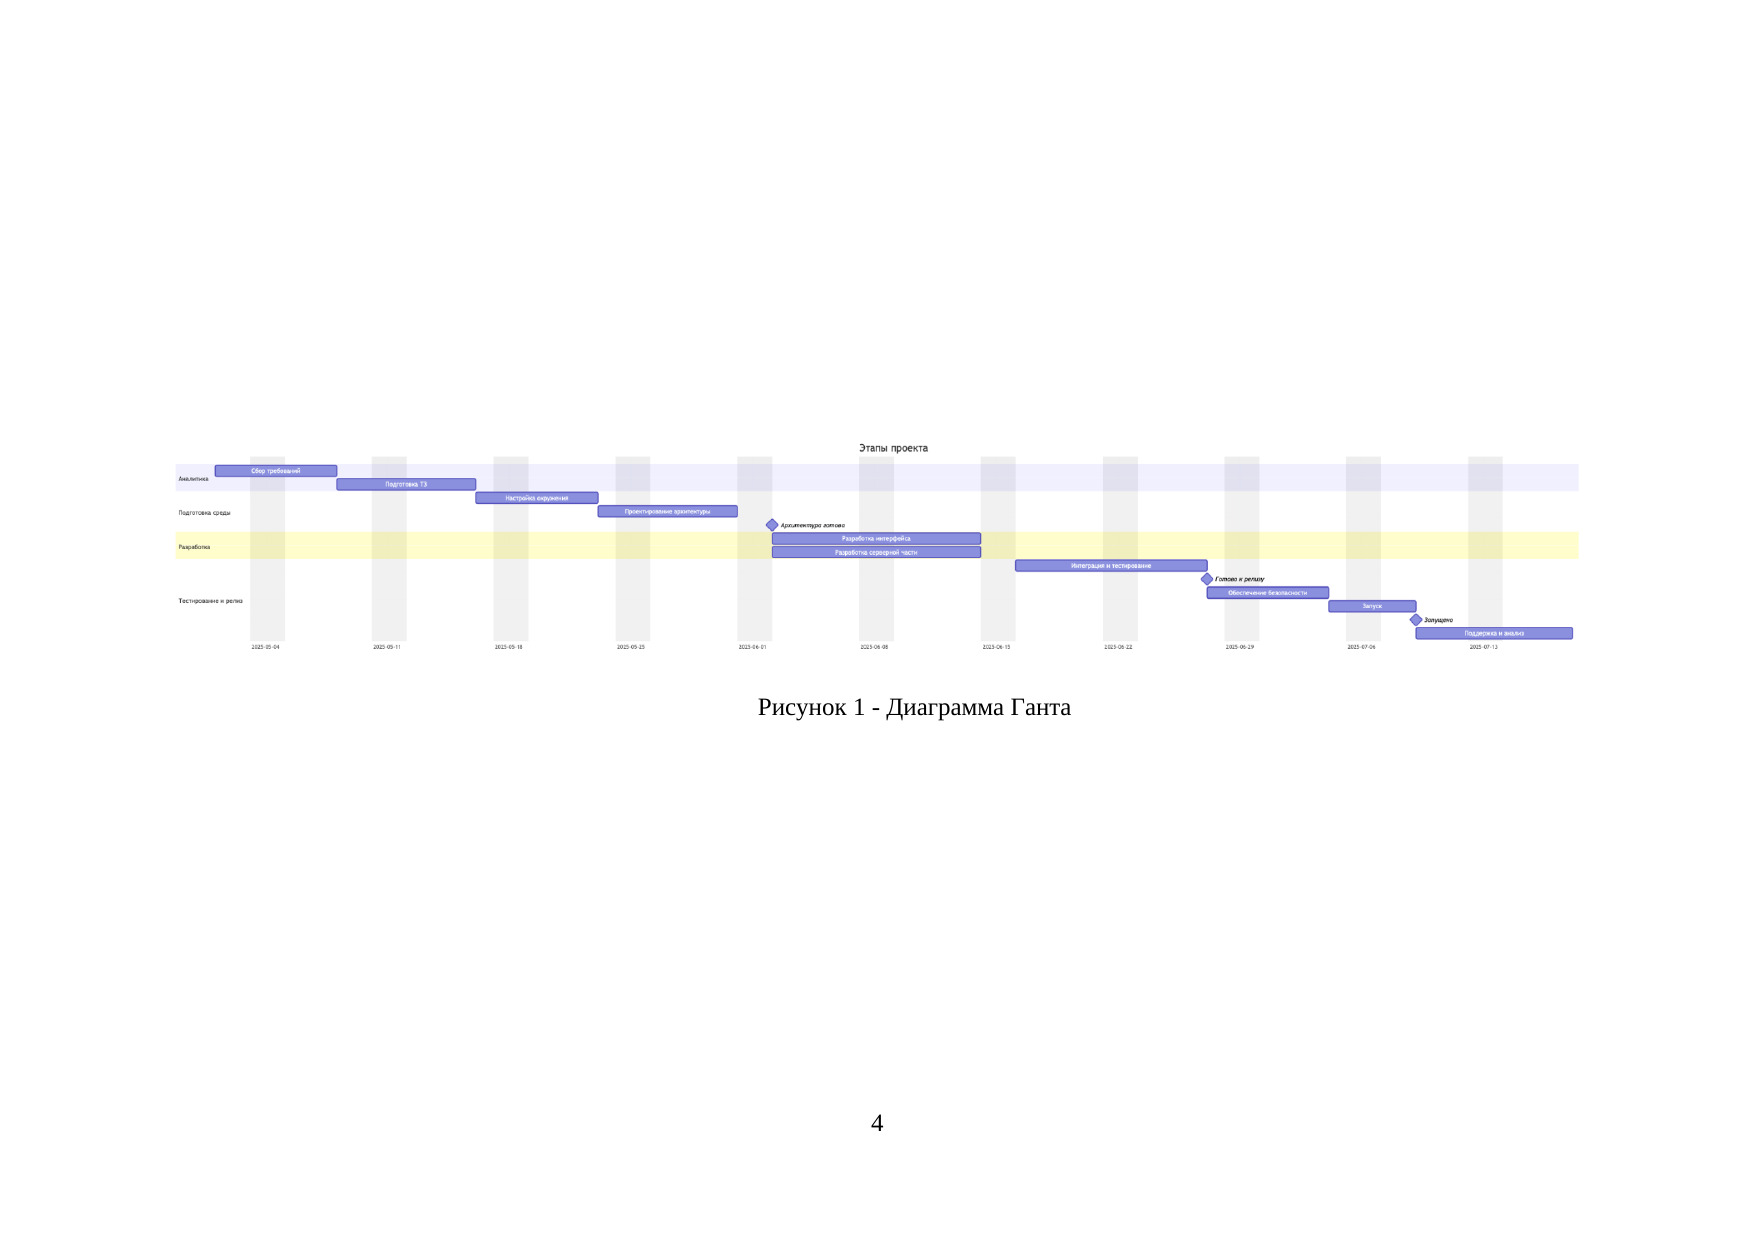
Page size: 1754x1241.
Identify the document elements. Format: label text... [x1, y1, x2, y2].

text Рисунок 1 - Диаграмма Ганта [118, 692, 1636, 720]
picture [175, 439, 1579, 667]
